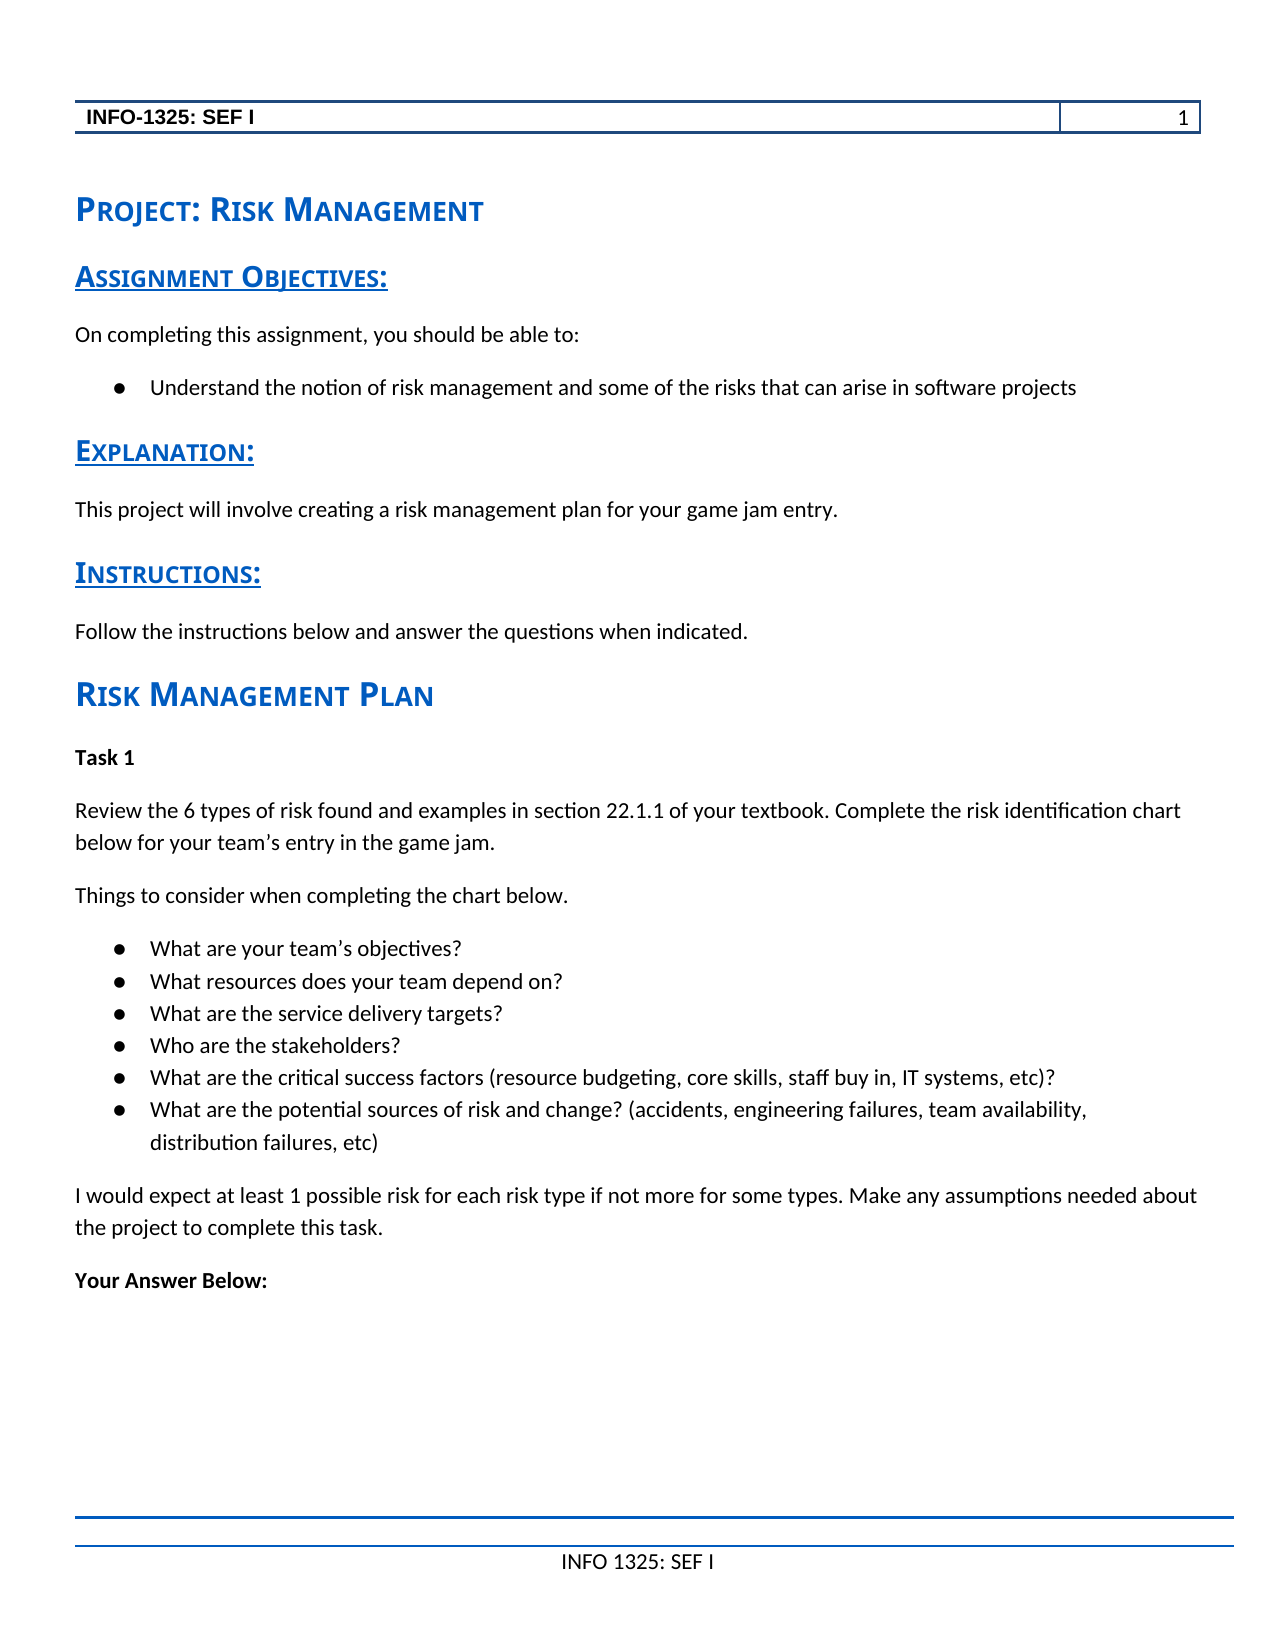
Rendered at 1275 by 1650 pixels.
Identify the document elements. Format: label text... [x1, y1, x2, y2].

text Review the 6 types of risk found and examples in section 22.1.1 of your textbook. Complete the risk identification chart below for your team’s entry in the game jam. [75, 796, 1200, 857]
list What are the potential sources of risk and change? (accidents, engineering failures, team availability, distribution failures, etc) [112, 1096, 1200, 1156]
text Follow the instructions below and answer the questions when indicated. [75, 617, 1200, 645]
text Task 1 [75, 743, 1200, 771]
list Who are the stakeholders? [112, 1031, 1200, 1059]
list What are the service delivery targets? [112, 999, 1200, 1027]
list Understand the notion of risk management and some of the risks that can arise in software projects [112, 373, 1200, 402]
text This project will involve creating a risk management plan for your game jam entry. [75, 495, 1200, 523]
subtitle Explanation: [75, 431, 1200, 470]
text I would expect at least 1 possible risk for each risk type if not more for some types. Make any assumptions needed about the project to complete this task. [75, 1181, 1200, 1241]
list What are your team’s objectives? [112, 934, 1200, 963]
subtitle Instructions: [75, 553, 1200, 592]
text Things to consider when completing the chart below. [75, 882, 1200, 909]
subtitle Project: Risk Management [75, 185, 1200, 231]
text Your Answer Below: [75, 1266, 1200, 1294]
subtitle Assignment Objectives: [75, 256, 1200, 296]
text On completing this assignment, you should be able to: [75, 321, 1200, 348]
list What are the critical success factors (resource budgeting, core skills, staff buy in, IT systems, etc)? [112, 1063, 1200, 1091]
list What resources does your team depend on? [112, 967, 1200, 995]
text Risk Management Plan [75, 670, 1200, 716]
